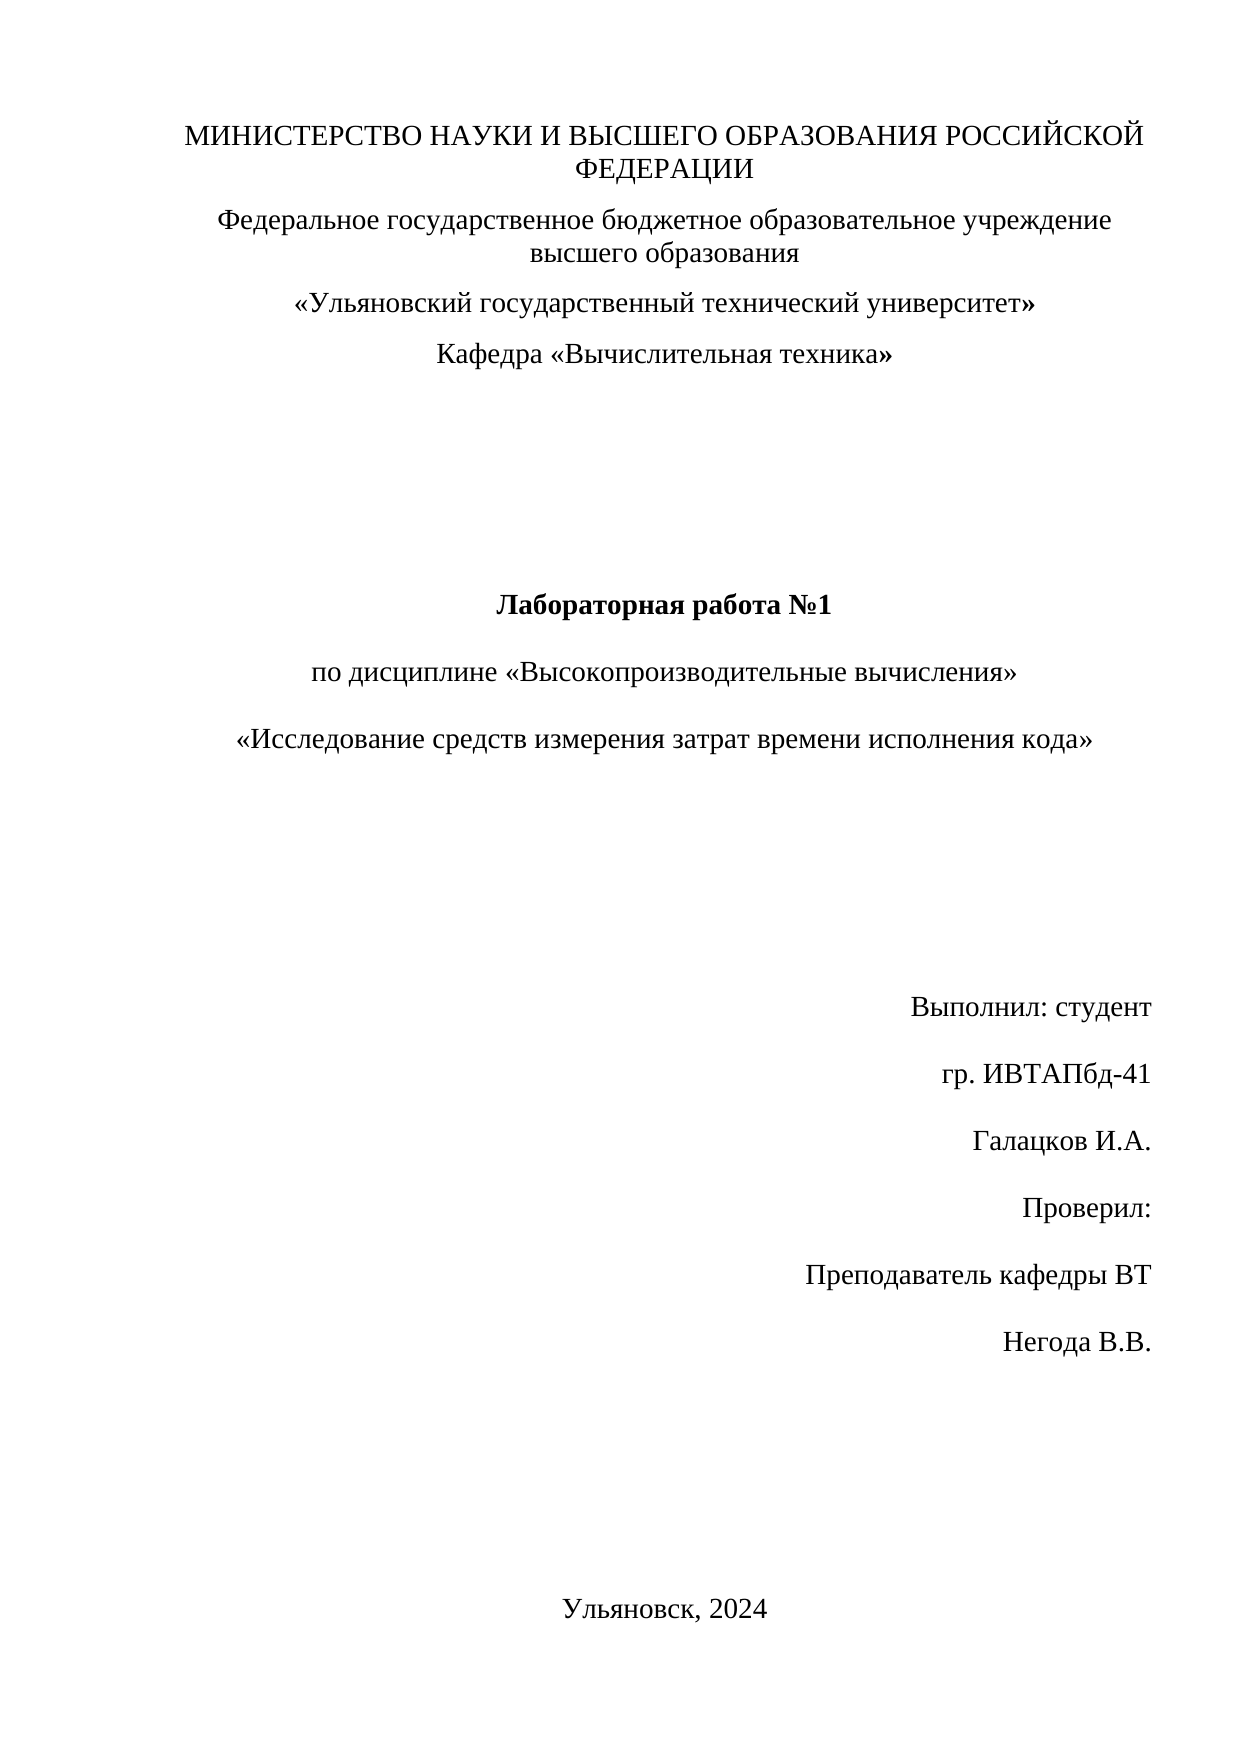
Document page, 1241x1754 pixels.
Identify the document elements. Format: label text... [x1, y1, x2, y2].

text Преподаватель кафедры ВТ [177, 1257, 1152, 1290]
text Лабораторная работа №1 [177, 587, 1152, 621]
text «Исследование средств измерения затрат времени исполнения кода» [177, 721, 1152, 754]
text Выполнил: студент [177, 989, 1152, 1022]
text «Ульяновский государственный технический университет» [177, 286, 1152, 319]
text МИНИСТЕРСТВО НАУКИ И ВЫСШЕГО ОБРАЗОВАНИЯ РОССИЙСКОЙ ФЕДЕРАЦИИ [177, 118, 1152, 185]
text Ульяновск, 2024 [177, 1592, 1152, 1625]
text Галацков И.А. [177, 1123, 1152, 1156]
text Федеральное государственное бюджетное образовательное учреждение высшего образования [177, 202, 1152, 269]
text Кафедра «Вычислительная техника» [177, 336, 1152, 369]
text Проверил: [177, 1190, 1152, 1223]
text гр. ИВТАПбд-41 [177, 1056, 1152, 1089]
text по дисциплине «Высокопроизводительные вычисления» [177, 654, 1152, 687]
text Негода В.В. [177, 1324, 1152, 1357]
